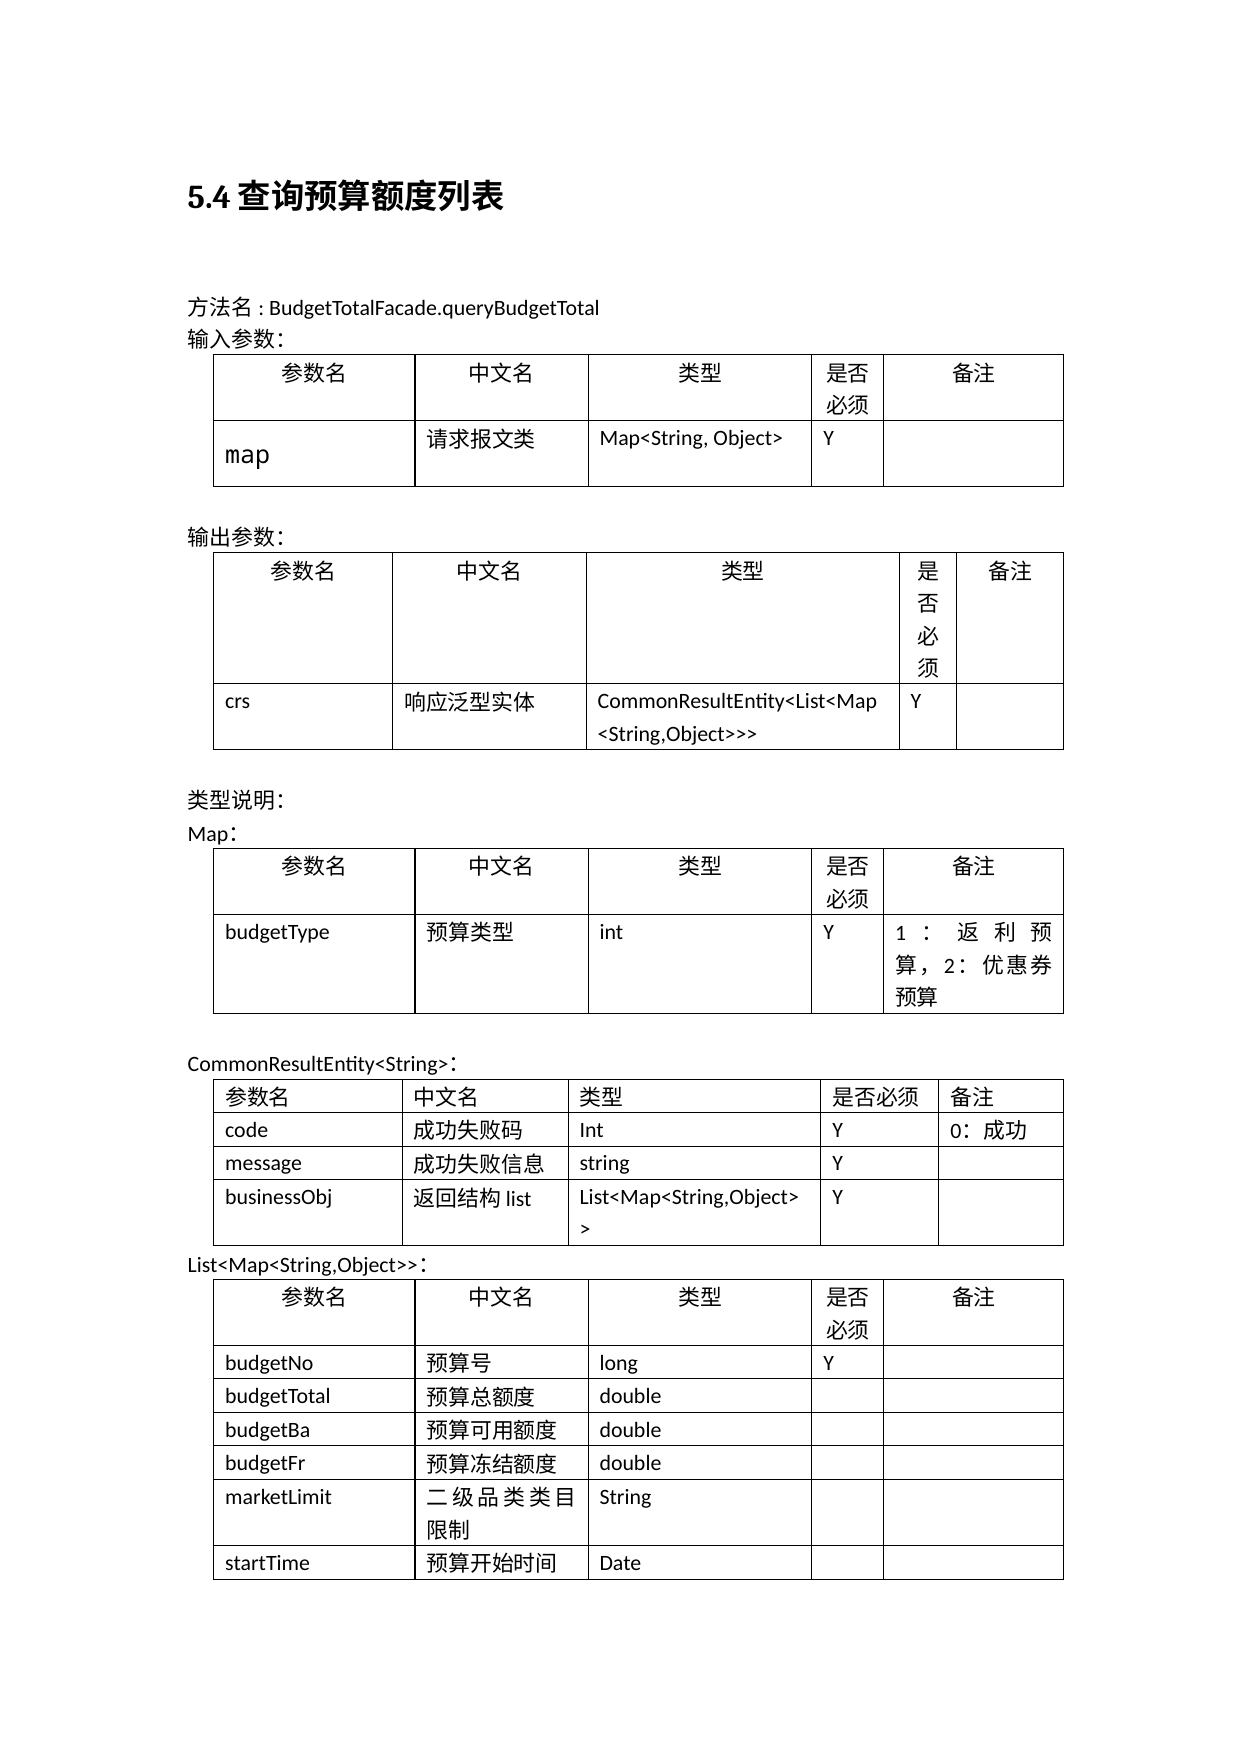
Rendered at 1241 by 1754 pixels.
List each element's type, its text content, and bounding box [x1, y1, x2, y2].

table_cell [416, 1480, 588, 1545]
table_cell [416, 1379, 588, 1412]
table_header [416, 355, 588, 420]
text 类型说明： [187, 783, 1053, 815]
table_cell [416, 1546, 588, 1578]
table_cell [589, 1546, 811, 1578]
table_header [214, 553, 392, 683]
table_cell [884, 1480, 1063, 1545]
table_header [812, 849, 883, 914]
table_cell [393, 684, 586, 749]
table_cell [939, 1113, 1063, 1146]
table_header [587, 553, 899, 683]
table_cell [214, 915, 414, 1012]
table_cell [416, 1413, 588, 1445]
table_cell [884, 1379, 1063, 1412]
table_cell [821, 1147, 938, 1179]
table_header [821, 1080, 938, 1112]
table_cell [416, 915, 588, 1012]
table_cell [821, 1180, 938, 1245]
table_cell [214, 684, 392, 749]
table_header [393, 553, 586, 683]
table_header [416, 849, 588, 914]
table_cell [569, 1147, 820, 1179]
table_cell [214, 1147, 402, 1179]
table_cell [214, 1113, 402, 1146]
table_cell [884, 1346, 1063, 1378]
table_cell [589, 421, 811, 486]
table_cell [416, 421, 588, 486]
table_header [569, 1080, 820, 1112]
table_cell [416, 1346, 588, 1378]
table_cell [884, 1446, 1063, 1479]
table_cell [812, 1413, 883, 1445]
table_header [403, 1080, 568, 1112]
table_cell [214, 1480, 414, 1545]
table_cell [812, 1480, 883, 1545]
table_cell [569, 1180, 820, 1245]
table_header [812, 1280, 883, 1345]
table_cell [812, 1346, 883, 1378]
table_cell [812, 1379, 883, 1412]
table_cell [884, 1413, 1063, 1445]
text Map： [187, 815, 1053, 848]
text 输出参数： [187, 520, 1053, 552]
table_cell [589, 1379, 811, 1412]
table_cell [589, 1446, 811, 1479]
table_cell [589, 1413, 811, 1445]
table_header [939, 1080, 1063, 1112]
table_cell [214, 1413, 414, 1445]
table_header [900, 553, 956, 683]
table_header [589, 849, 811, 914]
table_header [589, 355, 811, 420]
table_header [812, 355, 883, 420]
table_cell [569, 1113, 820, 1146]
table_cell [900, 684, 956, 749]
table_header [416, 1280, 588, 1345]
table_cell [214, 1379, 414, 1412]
subtitle 5.4查询预算额度列表 [187, 162, 1053, 227]
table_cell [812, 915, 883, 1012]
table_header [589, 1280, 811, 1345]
text 输入参数： [187, 322, 1053, 354]
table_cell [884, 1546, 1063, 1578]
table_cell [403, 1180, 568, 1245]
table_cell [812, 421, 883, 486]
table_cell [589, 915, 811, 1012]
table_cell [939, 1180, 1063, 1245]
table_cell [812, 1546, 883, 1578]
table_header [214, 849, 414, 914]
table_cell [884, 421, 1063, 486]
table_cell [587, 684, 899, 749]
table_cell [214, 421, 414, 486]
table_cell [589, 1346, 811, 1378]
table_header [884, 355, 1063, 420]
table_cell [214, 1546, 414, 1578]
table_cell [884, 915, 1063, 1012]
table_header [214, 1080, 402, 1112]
text CommonResultEntity<String>： [187, 1046, 1053, 1078]
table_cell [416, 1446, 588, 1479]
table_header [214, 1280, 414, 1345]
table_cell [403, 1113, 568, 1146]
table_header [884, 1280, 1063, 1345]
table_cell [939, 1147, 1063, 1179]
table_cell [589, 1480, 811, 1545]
text List<Map<String,Object>>： [187, 1246, 1053, 1279]
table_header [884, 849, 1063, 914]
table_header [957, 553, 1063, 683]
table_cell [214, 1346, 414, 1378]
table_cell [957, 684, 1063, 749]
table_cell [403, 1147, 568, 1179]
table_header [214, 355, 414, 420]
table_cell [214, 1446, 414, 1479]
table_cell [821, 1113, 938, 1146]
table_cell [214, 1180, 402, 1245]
text 方法名 : BudgetTotalFacade.queryBudgetTotal [187, 289, 1053, 322]
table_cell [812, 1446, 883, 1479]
